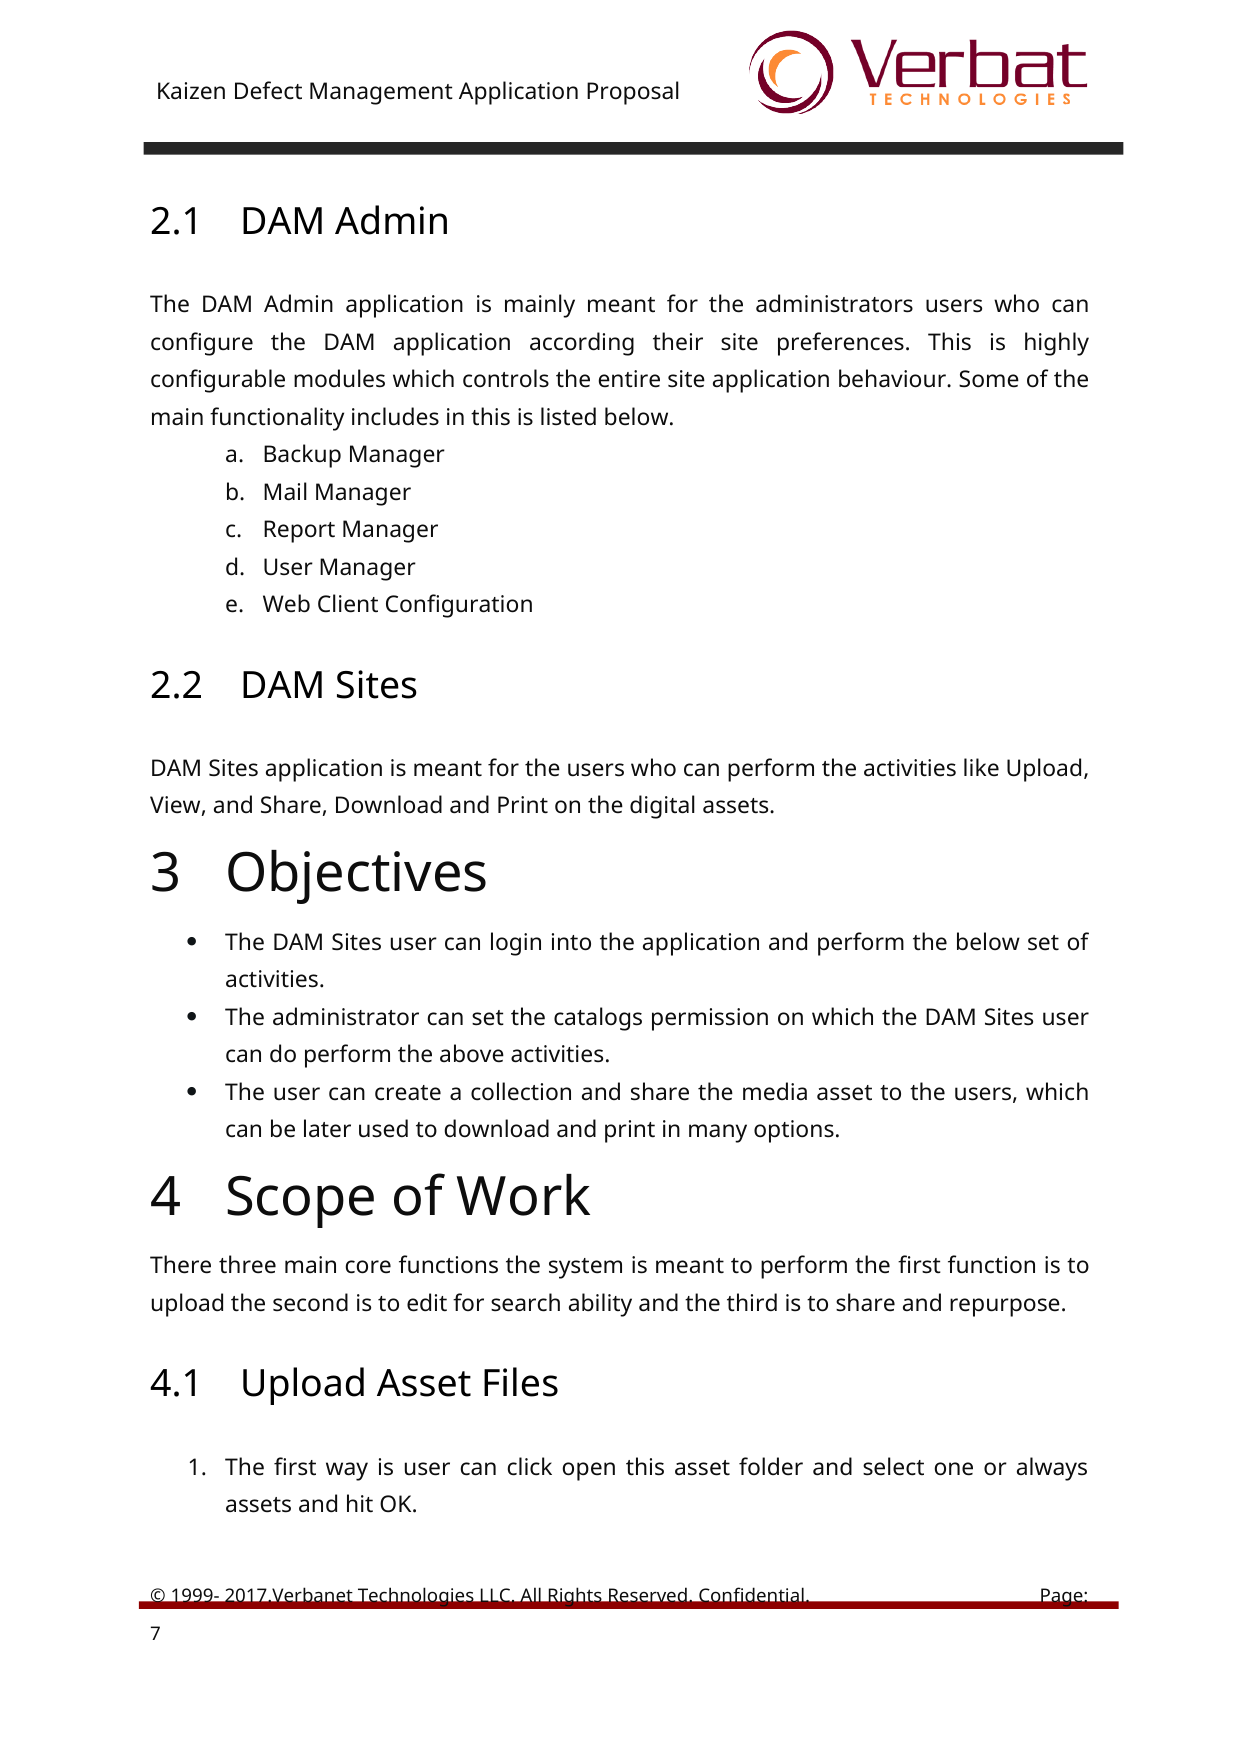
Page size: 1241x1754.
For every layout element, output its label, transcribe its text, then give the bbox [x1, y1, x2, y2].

list Report Manager [225, 508, 1090, 545]
list The administrator can set the catalogs permission on which the DAM Sites user can do perform the above activities. [187, 995, 1090, 1070]
list The first way is user can click open this asset folder and select one or always assets and hit OK. [187, 1445, 1090, 1520]
subtitle Objectives [150, 834, 1090, 908]
list Backup Manager [225, 433, 1090, 470]
text There three main core functions the system is meant to perform the first function is to upload the second is to edit for search ability and the third is to share and repurpose. [150, 1244, 1090, 1319]
list The user can create a collection and share the media asset to the users, which can be later used to download and print in many options. [187, 1070, 1090, 1145]
list User Manager [225, 545, 1090, 583]
subtitle Upload Asset Files [150, 1356, 1090, 1407]
subtitle DAM Sites [150, 658, 1090, 709]
subtitle DAM Admin [150, 194, 1090, 245]
list Mail Manager [225, 470, 1090, 508]
list Web Client Configuration [225, 583, 1090, 620]
text The DAM Admin application is mainly meant for the administrators users who can configure the DAM application according their site preferences. This is highly configurable modules which controls the entire site application behaviour. Some of the main functionality includes in this is listed below. [150, 283, 1090, 433]
list The DAM Sites user can login into the application and perform the below set of activities. [187, 920, 1090, 995]
picture [745, 26, 1089, 114]
subtitle Scope of Work [150, 1158, 1090, 1231]
text DAM Sites application is meant for the users who can perform the activities like Upload, View, and Share, Download and Print on the digital assets. [150, 746, 1090, 821]
